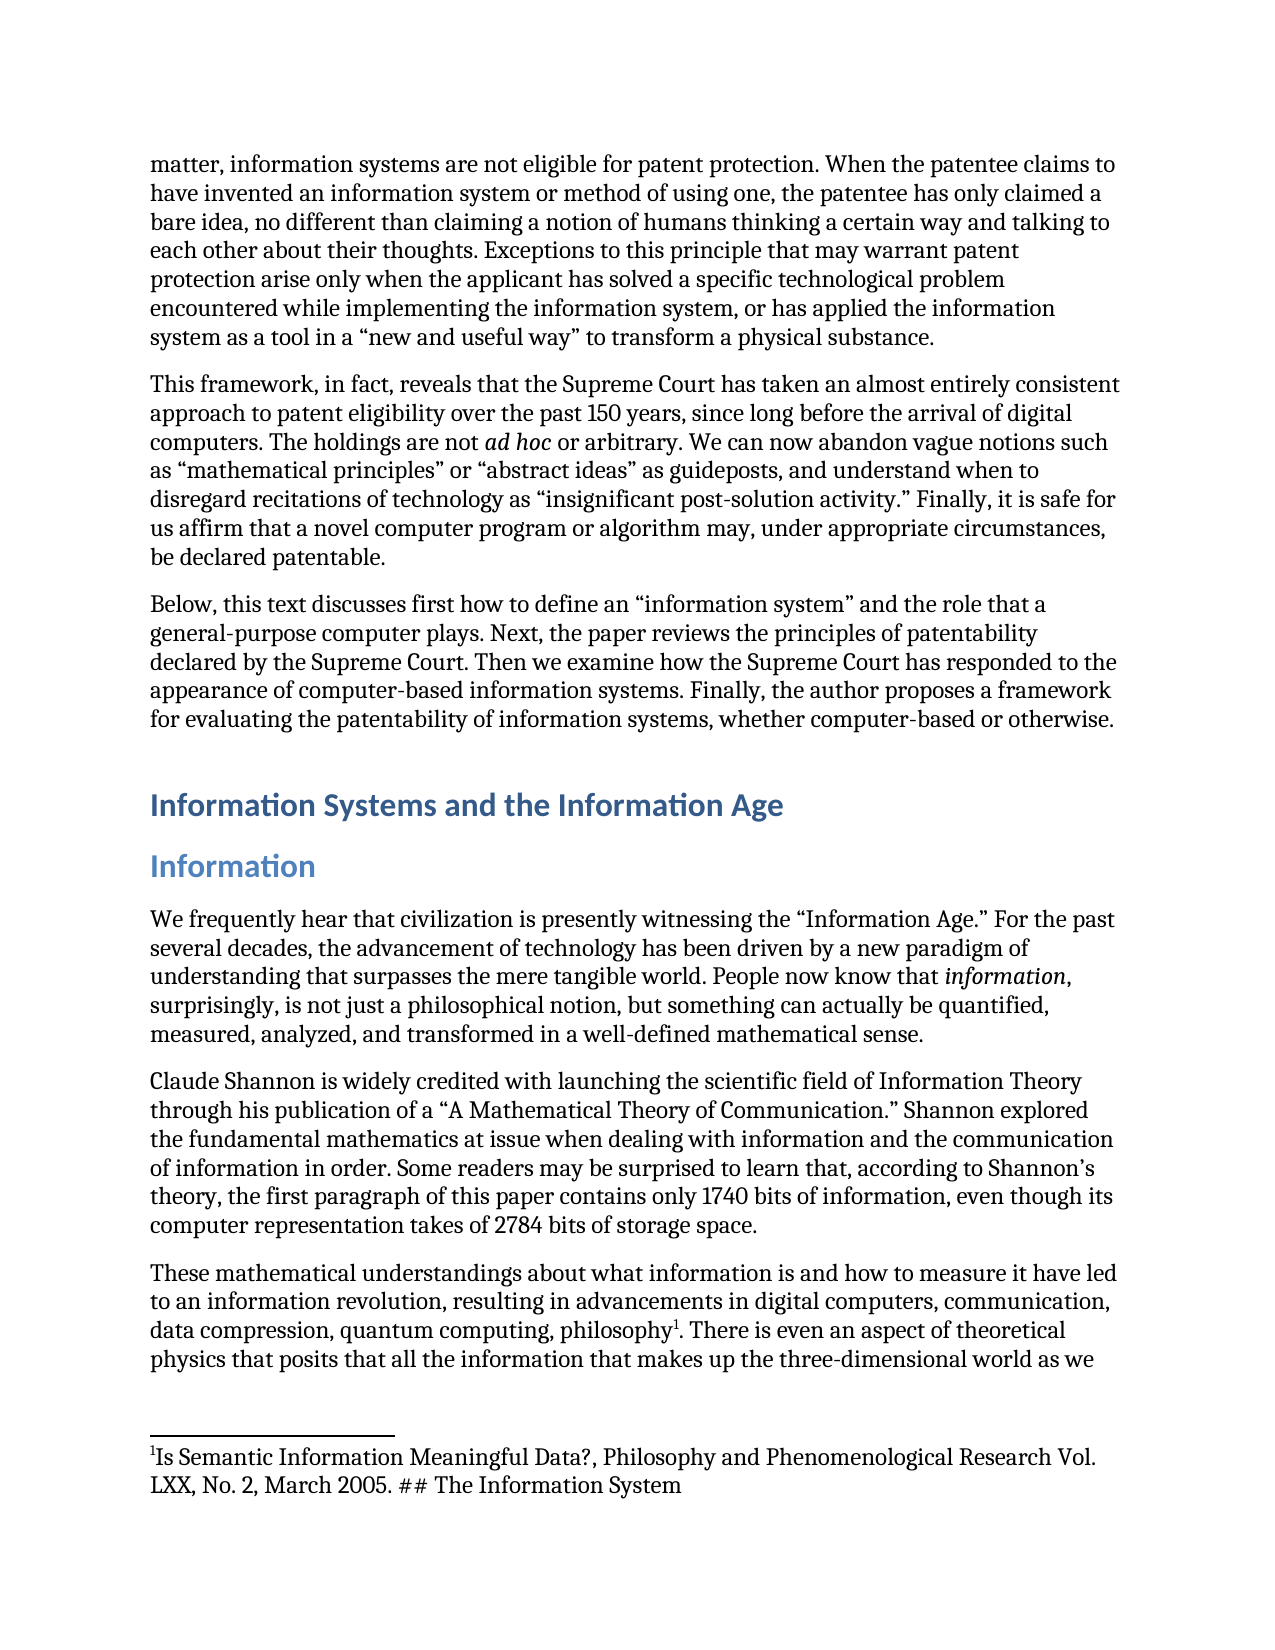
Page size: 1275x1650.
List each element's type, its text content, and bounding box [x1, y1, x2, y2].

subtitle Information Systems and the Information Age [150, 784, 1125, 824]
text Below, this text discusses first how to define an “information system” and the role that a general-purpose computer plays. Next, the paper reviews the principles of patentability declared by the Supreme Court. Then we examine how the Supreme Court has responded to the appearance of computer-based information systems. Finally, the author proposes a framework for evaluating the patentability of information systems, whether computer-based or otherwise. [150, 590, 1125, 734]
text Claude Shannon is widely credited with launching the scientific field of Information Theory through his publication of a “A Mathematical Theory of Communication.” Shannon explored the fundamental mathematics at issue when dealing with information and the communication of information in order. Some readers may be surprised to learn that, according to Shannon’s theory, the first paragraph of this paper contains only 1740 bits of information, even though its computer representation takes of 2784 bits of storage space. [150, 1067, 1125, 1240]
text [150, 150, 1125, 351]
text This framework, in fact, reveals that the Supreme Court has taken an almost entirely consistent approach to patent eligibility over the past 150 years, since long before the arrival of digital computers. The holdings are not ad hoc or arbitrary. We can now abandon vague notions such as “mathematical principles” or “abstract ideas” as guideposts, and understand when to disregard recitations of technology as “insignificant post-solution activity.” Finally, it is safe for us affirm that a novel computer program or algorithm may, under appropriate circumstances, be declared patentable. [150, 370, 1125, 571]
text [150, 1258, 1125, 1373]
text We frequently hear that civilization is presently witnessing the “Information Age.” For the past several decades, the advancement of technology has been driven by a new paradigm of understanding that surpasses the mere tangible world. People now know that information, surprisingly, is not just a philosophical notion, but something can actually be quantified, measured, analyzed, and transformed in a well-defined mathematical sense. [150, 905, 1125, 1048]
subtitle Information [150, 845, 1125, 886]
